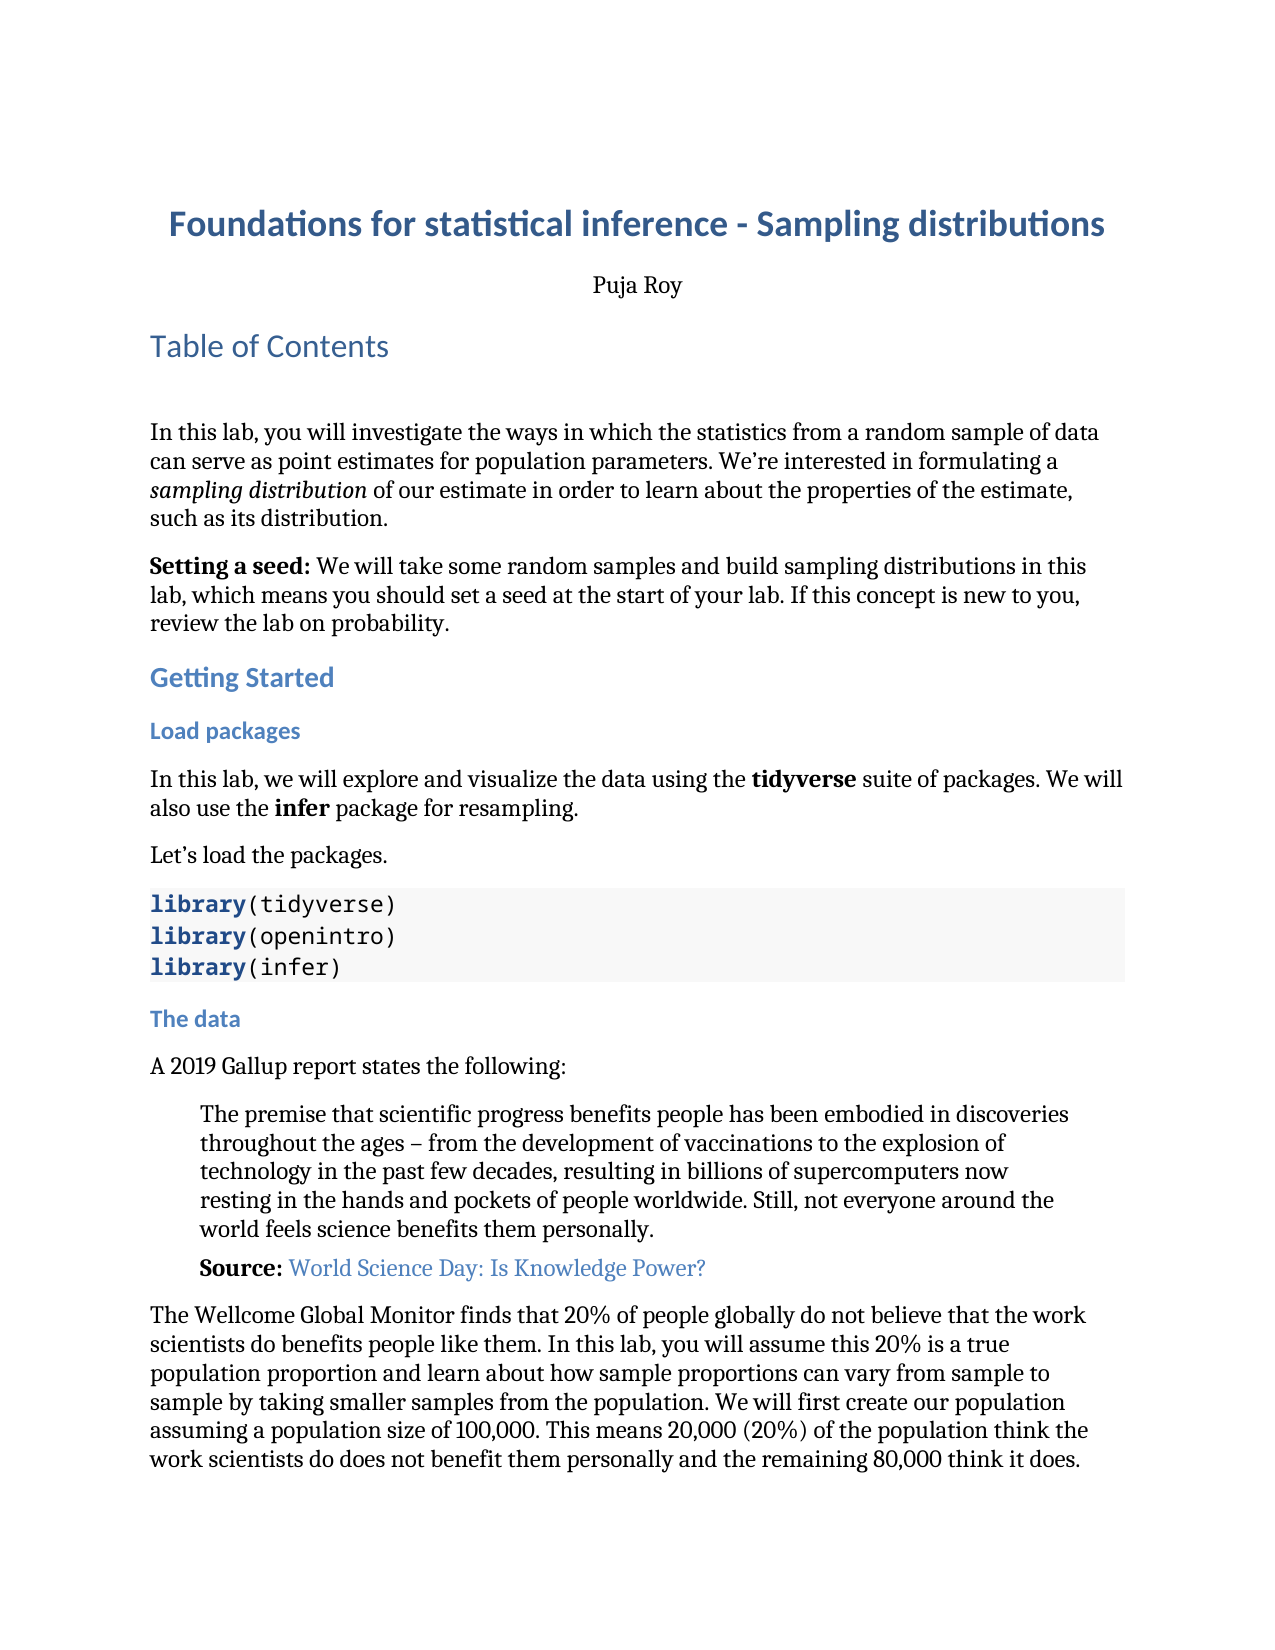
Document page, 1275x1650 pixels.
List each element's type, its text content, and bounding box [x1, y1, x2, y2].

title Foundations for statistical inference - Sampling distributions [150, 200, 1125, 246]
text Let’s load the packages. [150, 841, 1125, 870]
text The Wellcome Global Monitor finds that 20% of people globally do not believe that the work scientists do benefits people like them. In this lab, you will assume this 20% is a true population proportion and learn about how sample proportions can vary from sample to sample by taking smaller samples from the population. We will first create our population assuming a population size of 100,000. This means 20,000 (20%) of the population think the work scientists do does not benefit them personally and the remaining 80,000 think it does. [150, 1301, 1125, 1474]
text A 2019 Gallup report states the following: [150, 1052, 1125, 1081]
text Puja Roy [150, 271, 1125, 299]
subtitle Load packages [150, 715, 1125, 746]
text Setting a seed: We will take some random samples and build sampling distributions in this lab, which means you should set a seed at the start of your lab. If this concept is new to you, review the lab on probability. [150, 552, 1125, 638]
subtitle Getting Started [150, 659, 1125, 694]
text The premise that scientific progress benefits people has been embodied in discoveries throughout the ages – from the development of vaccinations to the explosion of technology in the past few decades, resulting in billions of supercomputers now resting in the hands and pockets of people worldwide. Still, not everyone around the world feels science benefits them personally. [200, 1100, 1075, 1243]
text library(tidyverse) library(openintro) library(infer) [150, 888, 1125, 982]
text In this lab, you will investigate the ways in which the statistics from a random sample of data can serve as point estimates for population parameters. We’re interested in formulating a sampling distribution of our estimate in order to learn about the properties of the estimate, such as its distribution. [150, 418, 1125, 533]
text Source: World Science Day: Is Knowledge Power? [200, 1254, 1075, 1283]
subtitle The data [150, 1003, 1125, 1033]
text In this lab, we will explore and visualize the data using the tidyverse suite of packages. We will also use the infer package for resampling. [150, 765, 1125, 822]
